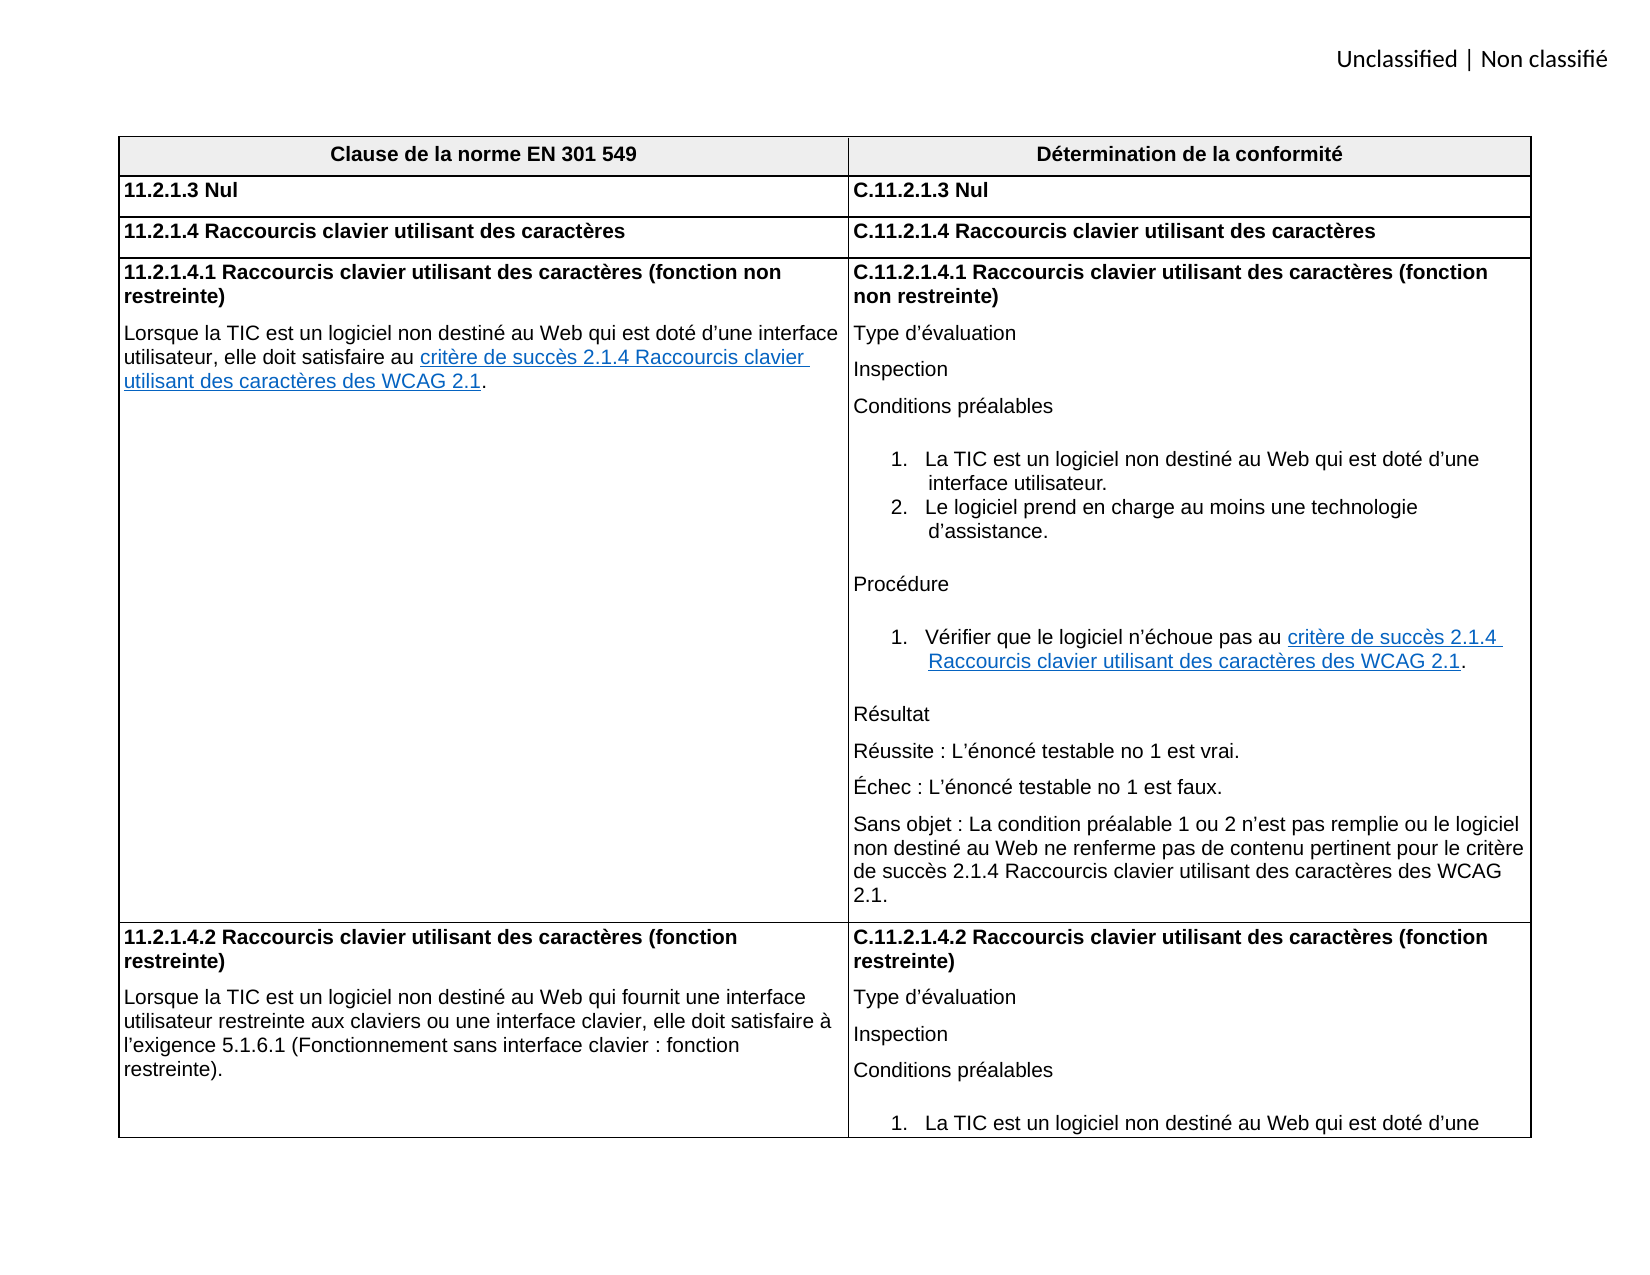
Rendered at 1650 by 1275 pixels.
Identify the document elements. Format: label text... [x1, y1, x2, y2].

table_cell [120, 923, 848, 1136]
table_cell 11.2.1.3 Nul [120, 177, 848, 216]
table_header Détermination de la conformité [849, 137, 1530, 175]
table_cell C.11.2.1.4 Raccourcis clavier utilisant des caractères [849, 218, 1530, 257]
table_cell C.11.2.1.3 Nul [849, 177, 1530, 216]
table_cell 11.2.1.4 Raccourcis clavier utilisant des caractères [120, 218, 848, 257]
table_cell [849, 923, 1530, 1136]
table_header Clause de la norme EN 301 549 [120, 137, 848, 175]
table_cell 11.2.1.4.1 Raccourcis clavier utilisant des caractères (fonction non restreinte) Lorsque la TIC est un logiciel non destiné au Web qui est doté d’une interface utilisateur, elle doit satisfaire au critère de succès 2.1.4 Raccourcis clavier utilisant des caractères des WCAG 2.1. [120, 259, 848, 921]
table_cell C.11.2.1.4.1 Raccourcis clavier utilisant des caractères (fonction non restreinte) Type d’évaluation Inspection Conditions préalables La TIC est un logiciel non destiné au Web qui est doté d’une interface utilisateur. Le logiciel prend en charge au moins une technologie d’assistance. Procédure Vérifier que le logiciel n’échoue pas au critère de succès 2.1.4 Raccourcis clavier utilisant des caractères des WCAG 2.1. Résultat Réussite : L’énoncé testable no 1 est vrai. Échec : L’énoncé testable no 1 est faux. Sans objet : La condition préalable 1 ou 2 n’est pas remplie ou le logiciel non destiné au Web ne renferme pas de contenu pertinent pour le critère de succès 2.1.4 Raccourcis clavier utilisant des caractères des WCAG 2.1. [849, 259, 1530, 921]
